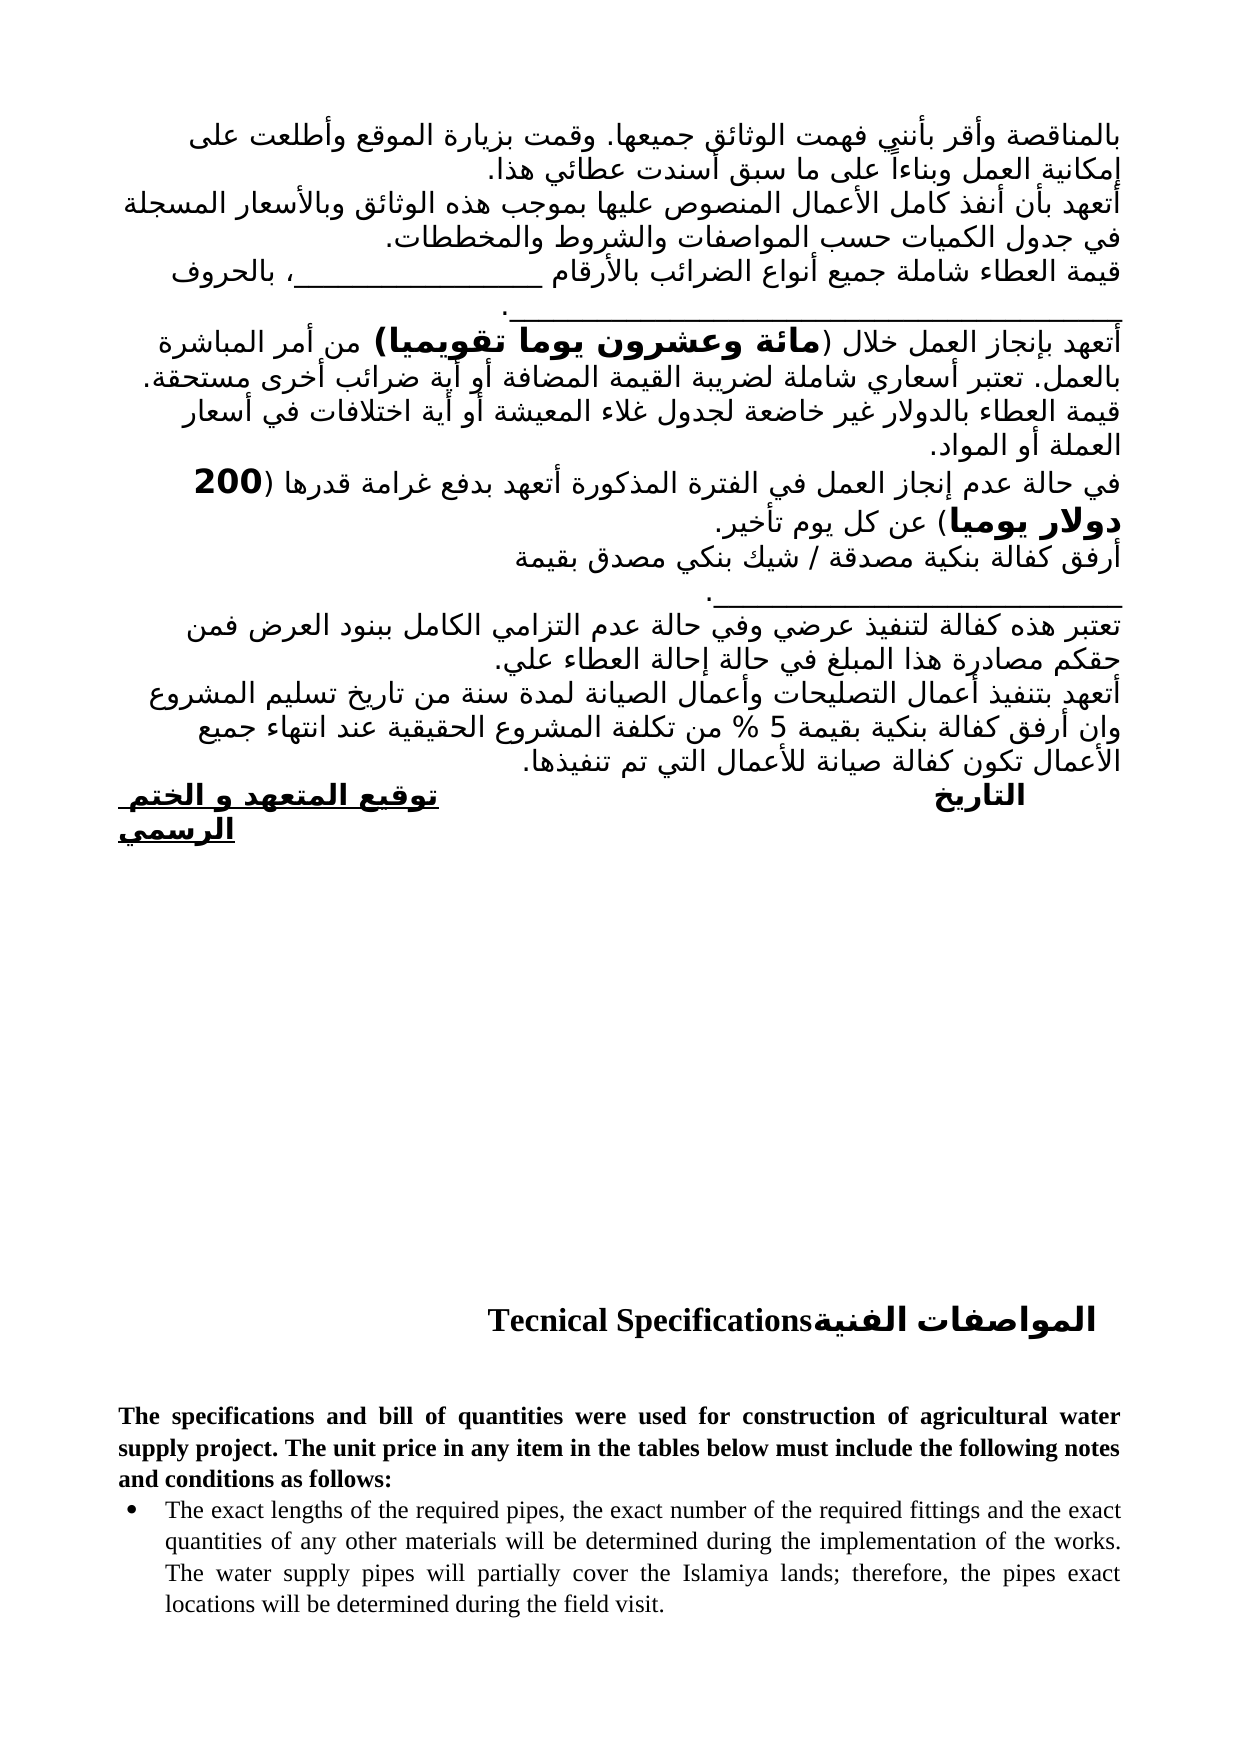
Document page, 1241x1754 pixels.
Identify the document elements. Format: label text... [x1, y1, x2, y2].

text أتعهد بإنجاز العمل خلال (مائة وعشرون يوما تقويميا) من أمر المباشرة بالعمل. تعتبر أسعاري شاملة لضريبة القيمة المضافة أو أية ضرائب أخرى مستحقة. قيمة العطاء بالدولار غير خاضعة لجدول غلاء المعيشة أو أية اختلافات في أسعار العملة أو المواد. [118, 322, 1122, 463]
text أرفق كفالة بنكية مصدقة / شيك بنكي مصدق بقيمة ____________________________. [118, 540, 1122, 608]
text في حالة عدم إنجاز العمل في الفترة المذكورة أتعهد بدفع غرامة قدرها (200 دولار يوميا) عن كل يوم تأخير. [118, 463, 1122, 540]
text التاريخ توقيع المتعهد و الختم الرسمي [118, 778, 1122, 846]
text المواصفات الفنيةTecnical Specifications [118, 1306, 1077, 1337]
list The exact lengths of the required pipes, the exact number of the required fittings and the exact quantities of any other materials will be determined during the implementation of the works. The water supply pipes will partially cover the Islamiya lands; therefore, the pipes exact locations will be determined during the field visit. [127, 1493, 1122, 1618]
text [118, 118, 1122, 186]
text The specifications and bill of quantities were used for construction of agricultural water supply project. The unit price in any item in the tables below must include the following notes and conditions as follows: [118, 1400, 1122, 1493]
text تعتبر هذه كفالة لتنفيذ عرضي وفي حالة عدم التزامي الكامل ببنود العرض فمن حقكم مصادرة هذا المبلغ في حالة إحالة العطاء علي. [118, 608, 1122, 676]
text أتعهد بأن أنفذ كامل الأعمال المنصوص عليها بموجب هذه الوثائق وبالأسعار المسجلة في جدول الكميات حسب المواصفات والشروط والمخططات. [118, 186, 1122, 254]
text المواصفات الفنيةTecnical Specifications [1044, 1306, 1122, 1337]
text قيمة العطاء شاملة جميع أنواع الضرائب بالأرقام _________________، بالحروف __________________________________________. [118, 254, 1122, 322]
text أتعهد بتنفيذ أعمال التصليحات وأعمال الصيانة لمدة سنة من تاريخ تسليم المشروع وان أرفق كفالة بنكية بقيمة 5 % من تكلفة المشروع الحقيقية عند انتهاء جميع الأعمال تكون كفالة صيانة للأعمال التي تم تنفيذها. [118, 676, 1122, 778]
